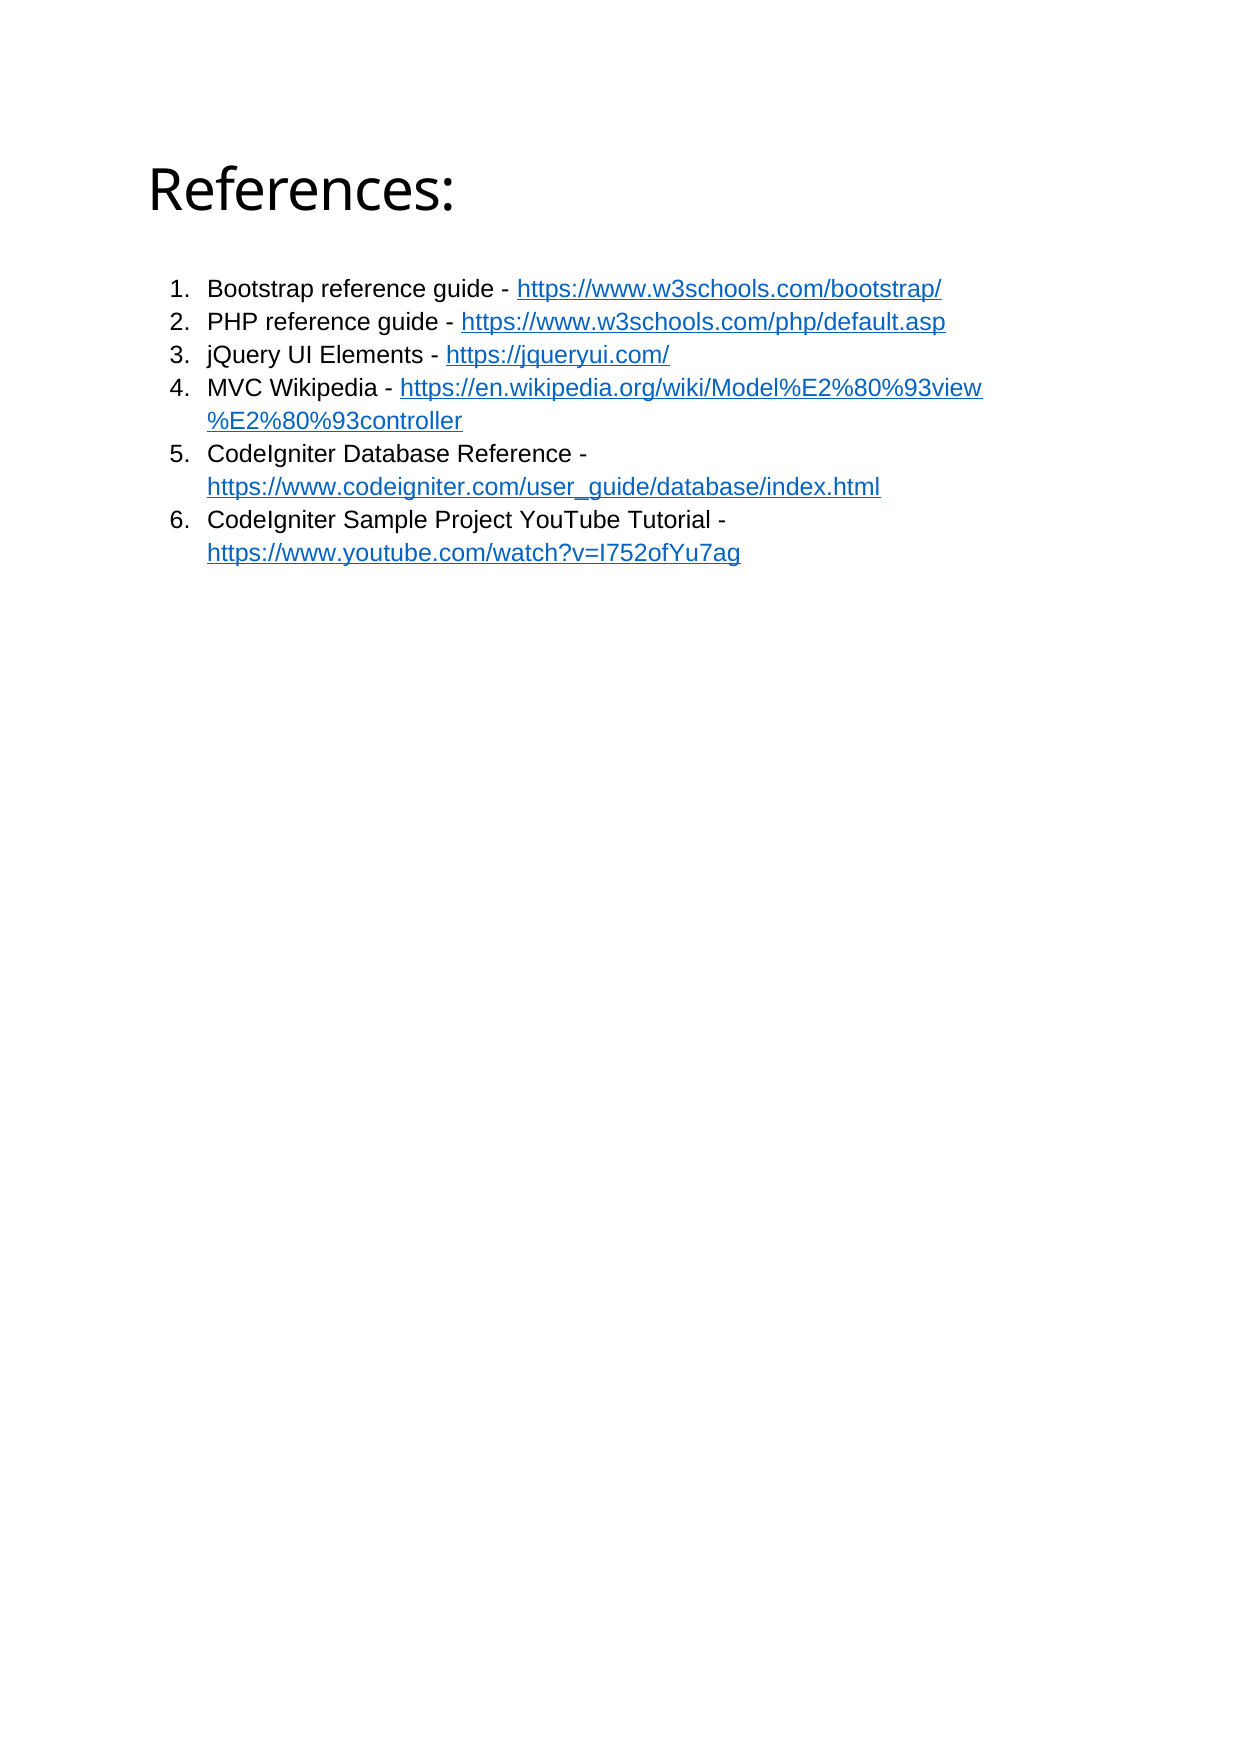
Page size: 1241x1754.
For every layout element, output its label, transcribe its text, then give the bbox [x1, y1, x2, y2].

list CodeIgniter Database Reference - https://www.codeigniter.com/user_guide/database/index.html [169, 439, 1092, 501]
title References: [148, 148, 1092, 227]
list PHP reference guide - https://www.w3schools.com/php/default.asp [169, 307, 1092, 336]
list Bootstrap reference guide - https://www.w3schools.com/bootstrap/ [169, 274, 1092, 303]
list MVC Wikipedia - https://en.wikipedia.org/wiki/Model%E2%80%93view%E2%80%93controller [169, 373, 1092, 435]
list CodeIgniter Sample Project YouTube Tutorial - https://www.youtube.com/watch?v=I752ofYu7ag [169, 505, 1092, 567]
list jQuery UI Elements - https://jqueryui.com/ [169, 340, 1092, 369]
